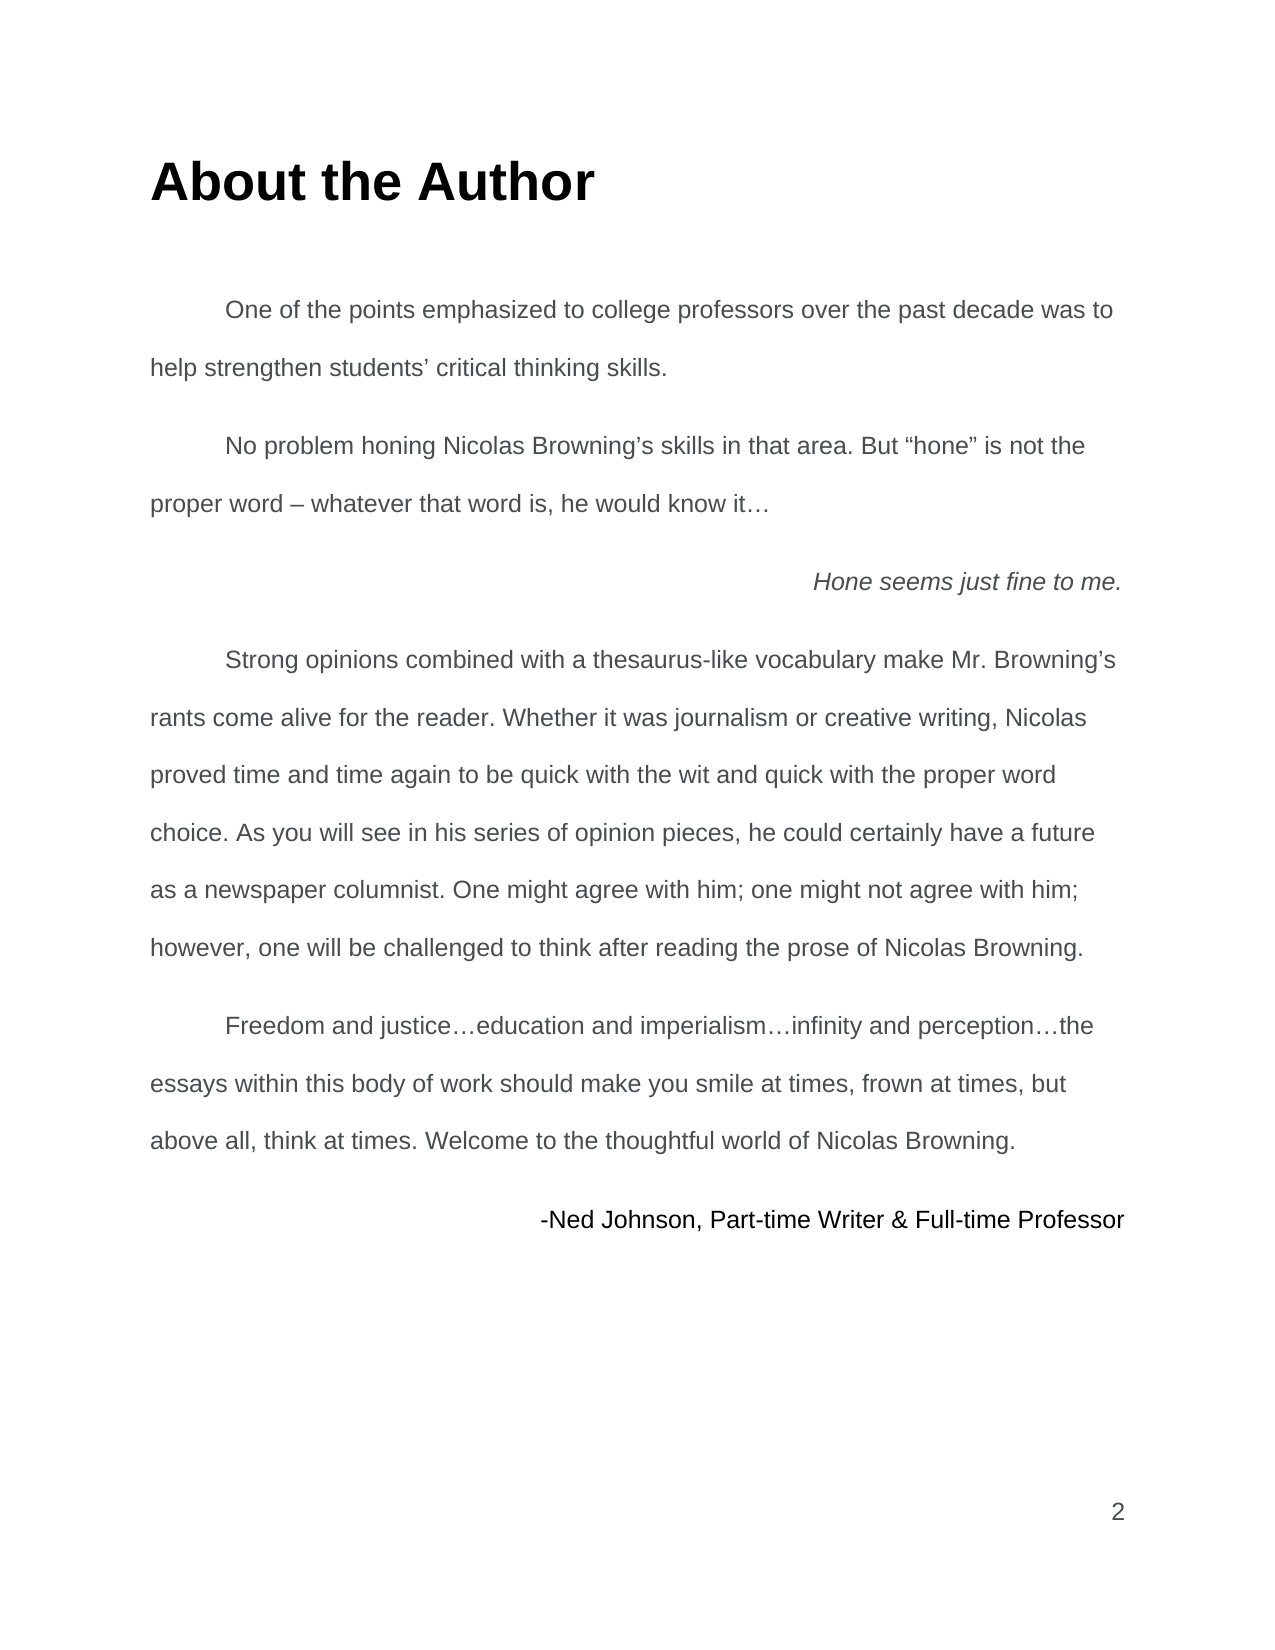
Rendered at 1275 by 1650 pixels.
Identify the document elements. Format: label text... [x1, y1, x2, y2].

text One of the points emphasized to college professors over the past decade was to help strengthen students’ critical thinking skills. [150, 295, 1125, 382]
title About the Author [150, 150, 1125, 212]
text No problem honing Nicolas Browning’s skills in that area. But “hone” is not the proper word – whatever that word is, he would know it… [150, 431, 1125, 517]
text -Ned Johnson, Part-time Writer & Full-time Professor [150, 1204, 1125, 1233]
text Freedom and justice…education and imperialism…infinity and perception…the essays within this body of work should make you smile at times, frown at times, but above all, think at times. Welcome to the thoughtful world of Nicolas Browning. [150, 1011, 1125, 1155]
text Hone seems just fine to me. [150, 567, 1125, 596]
text Strong opinions combined with a thesaurus-like vocabulary make Mr. Browning’s rants come alive for the reader. Whether it was journalism or creative writing, Nicolas proved time and time again to be quick with the wit and quick with the proper word choice. As you will see in his series of opinion pieces, he could certainly have a future as a newspaper columnist. One might agree with him; one might not agree with him; however, one will be challenged to think after reading the prose of Nicolas Browning. [150, 645, 1125, 962]
